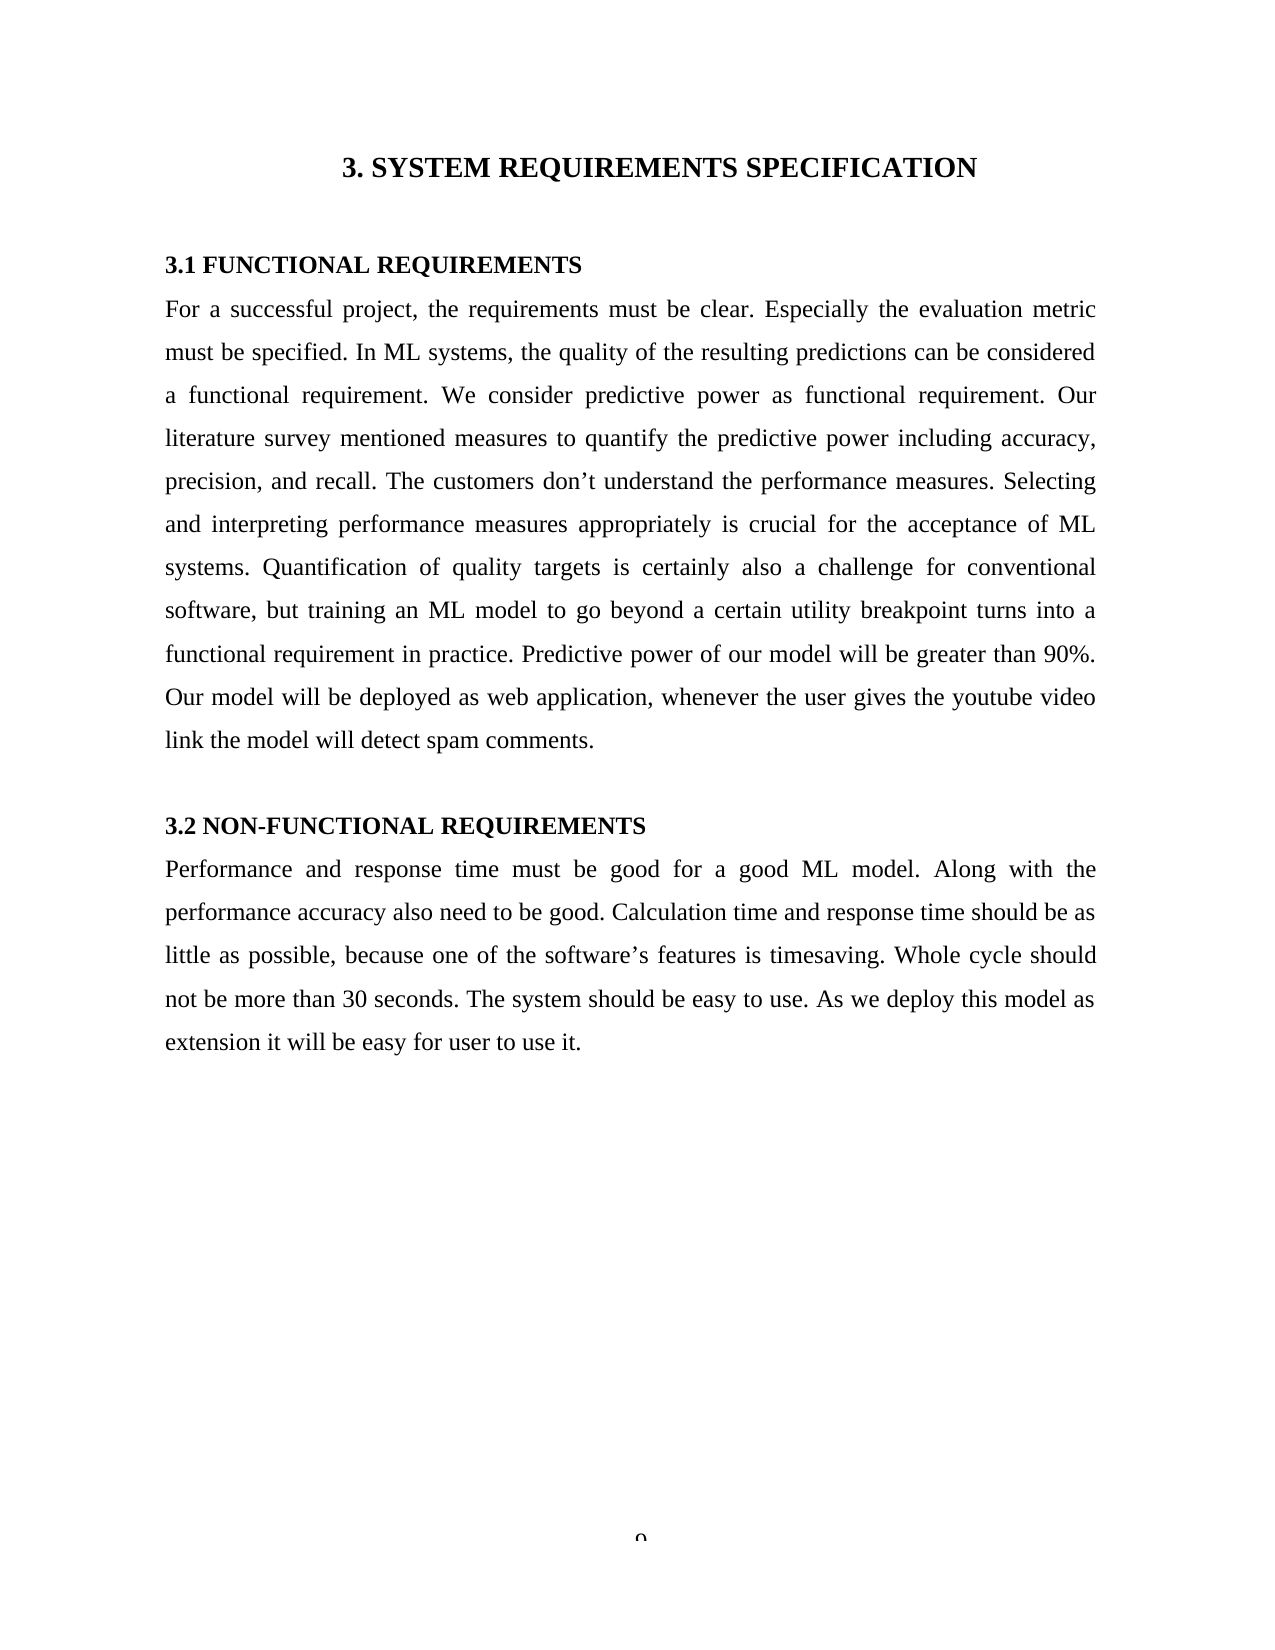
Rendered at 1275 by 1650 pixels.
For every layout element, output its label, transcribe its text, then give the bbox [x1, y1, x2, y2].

subtitle SYSTEM REQUIREMENTS SPECIFICATION [342, 150, 1252, 183]
subtitle NON-FUNCTIONAL REQUIREMENTS [165, 811, 1252, 840]
text Performance and response time must be good for a good ML model. Along with the performance accuracy also need to be good. Calculation time and response time should be as little as possible, because one of the software’s features is timesaving. Whole cycle should not be more than 30 seconds. The system should be easy to use. As we deploy this model as extension it will be easy for user to use it. [165, 854, 1097, 1056]
text For a successful project, the requirements must be clear. Especially the evaluation metric must be specified. In ML systems, the quality of the resulting predictions can be considered a functional requirement. We consider predictive power as functional requirement. Our literature survey mentioned measures to quantify the predictive power including accuracy, precision, and recall. The customers don’t understand the performance measures. Selecting and interpreting performance measures appropriately is crucial for the acceptance of ML systems. Quantification of quality targets is certainly also a challenge for conventional software, but training an ML model to go beyond a certain utility breakpoint turns into a functional requirement in practice. Predictive power of our model will be greater than 90%. Our model will be deployed as web application, whenever the user gives the youtube video link the model will detect spam comments. [165, 294, 1097, 754]
subtitle FUNCTIONAL REQUIREMENTS [165, 251, 1252, 279]
